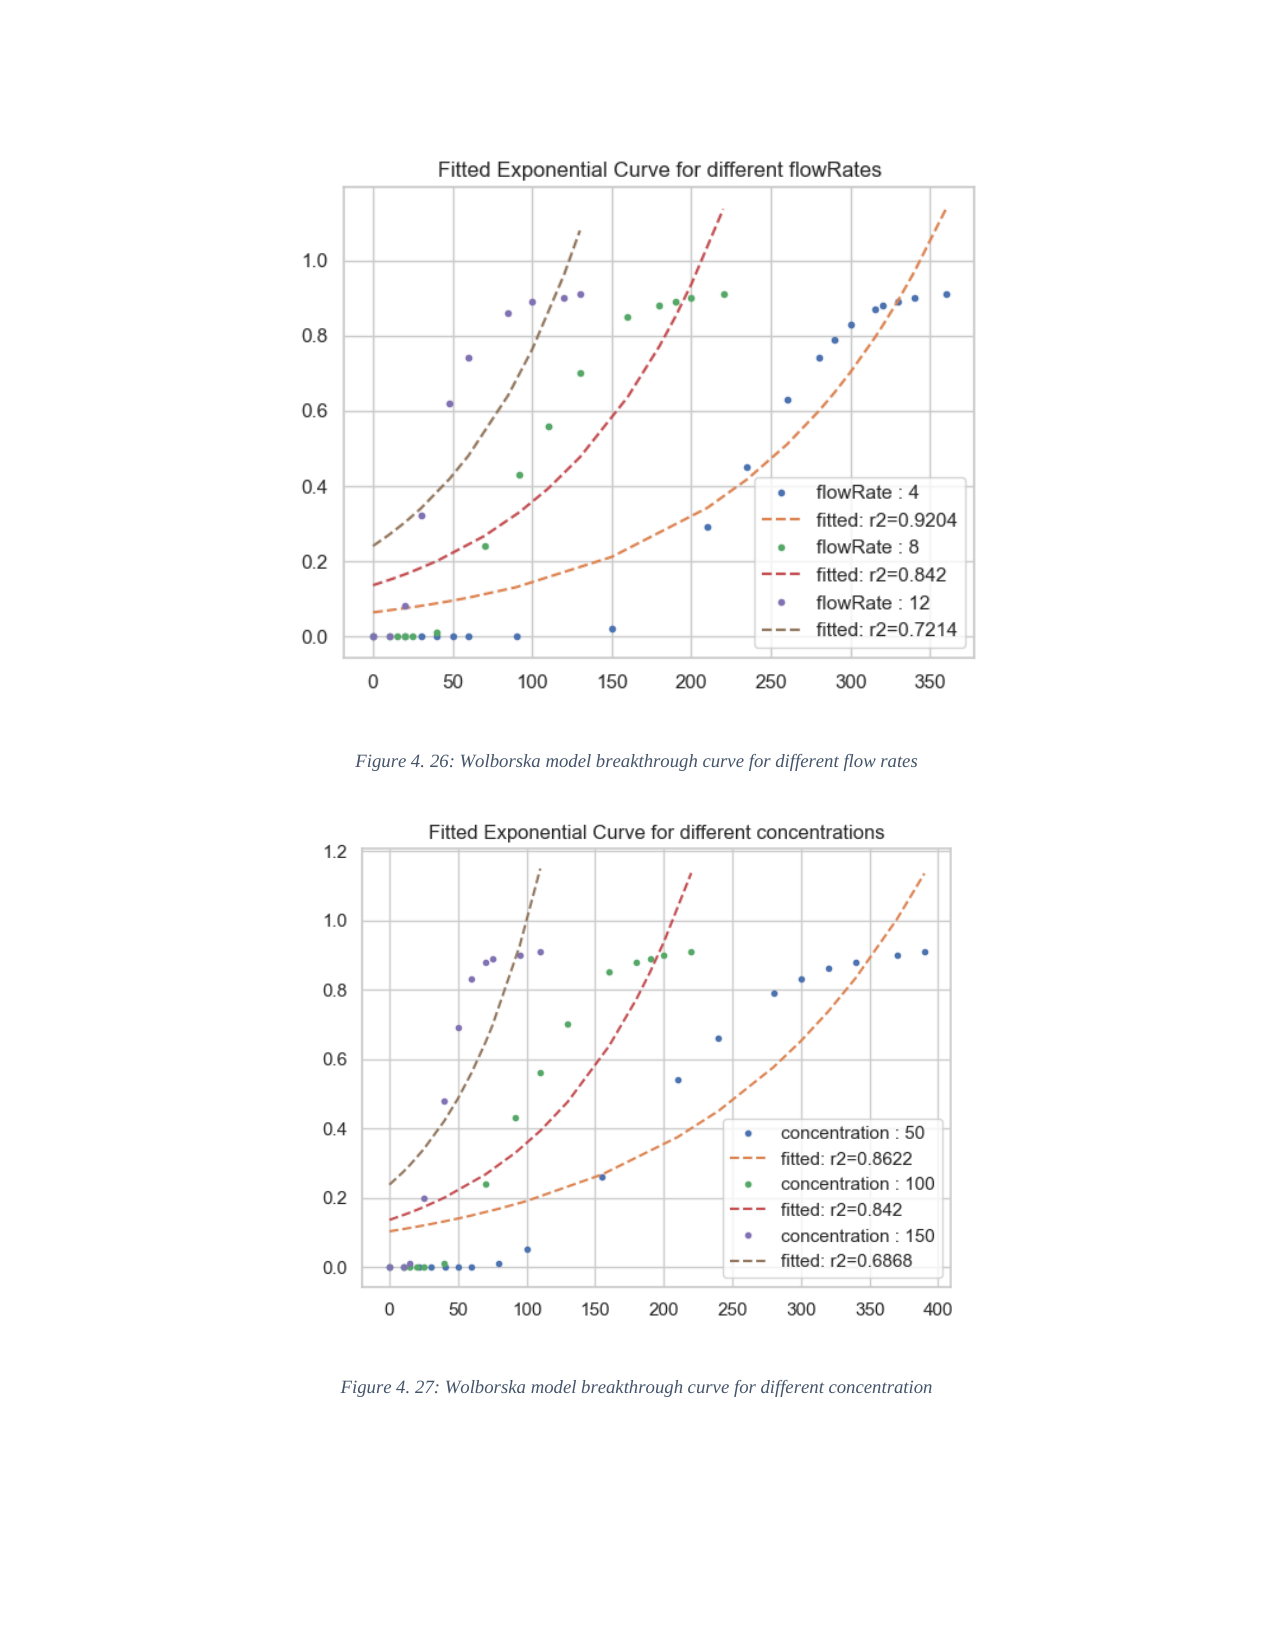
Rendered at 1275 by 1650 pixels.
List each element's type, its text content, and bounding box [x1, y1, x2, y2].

picture [288, 150, 987, 705]
text Figure 4. 27: Wolborska model breakthrough curve for different concentration [150, 1376, 1125, 1398]
picture [310, 813, 965, 1331]
text Figure 4. 26: Wolborska model breakthrough curve for different flow rates [150, 749, 1125, 771]
